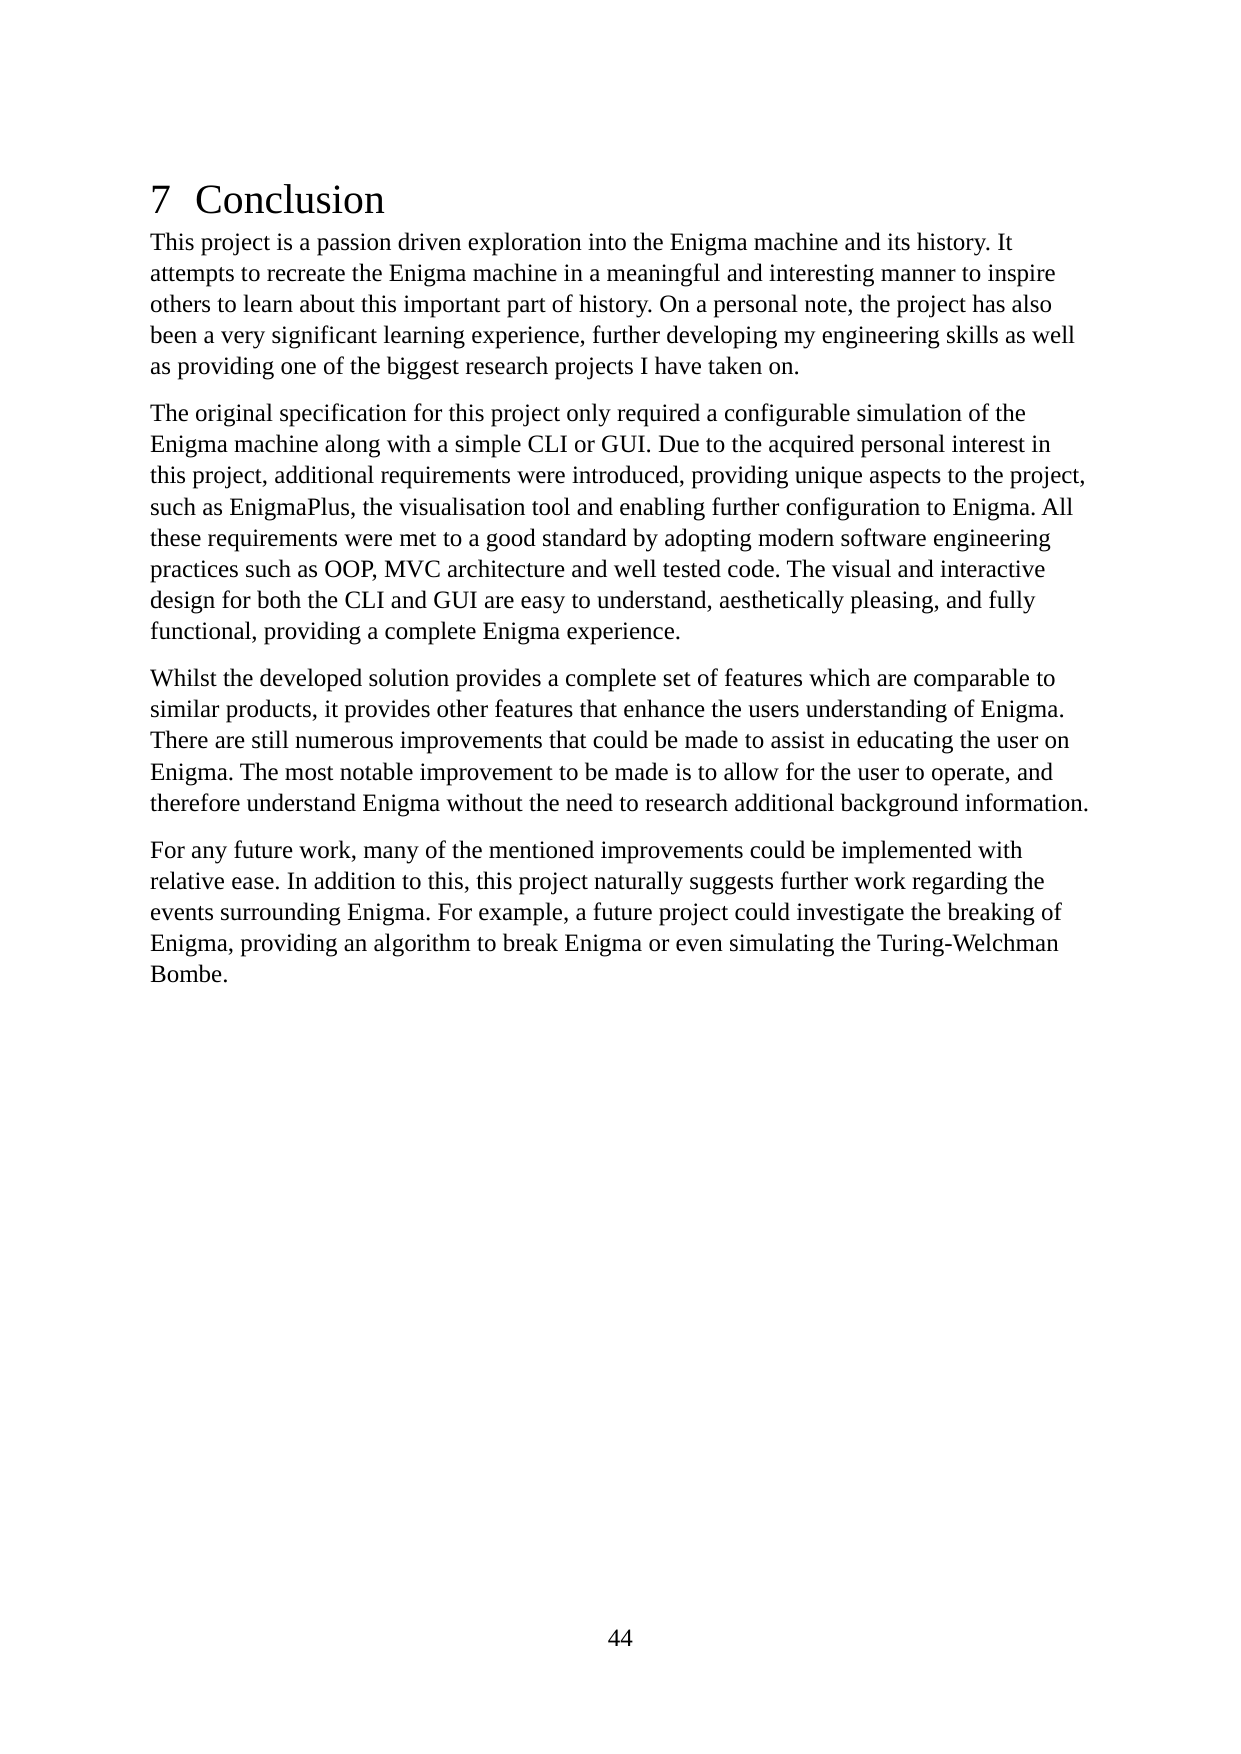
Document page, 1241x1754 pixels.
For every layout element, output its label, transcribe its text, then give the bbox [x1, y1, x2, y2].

text For any future work, many of the mentioned improvements could be implemented with relative ease. In addition to this, this project naturally suggests further work regarding the events surrounding Enigma. For example, a future project could investigate the breaking of Enigma, providing an algorithm to break Enigma or even simulating the Turing-Welchman Bombe. [150, 835, 1090, 988]
text Whilst the developed solution provides a complete set of features which are comparable to similar products, it provides other features that enhance the users understanding of Enigma. There are still numerous improvements that could be made to assist in educating the user on Enigma. The most notable improvement to be made is to allow for the user to operate, and therefore understand Enigma without the need to research additional background information. [150, 663, 1090, 816]
subtitle Conclusion [150, 175, 1090, 223]
text The original specification for this project only required a configurable simulation of the Enigma machine along with a simple CLI or GUI. Due to the acquired personal interest in this project, additional requirements were introduced, providing unique aspects to the project, such as EnigmaPlus, the visualisation tool and enabling further configuration to Enigma. All these requirements were met to a good standard by adopting modern software engineering practices such as OOP, MVC architecture and well tested code. The visual and interactive design for both the CLI and GUI are easy to understand, aesthetically pleasing, and fully functional, providing a complete Enigma experience. [150, 398, 1090, 644]
text This project is a passion driven exploration into the Enigma machine and its history. It attempts to recreate the Enigma machine in a meaningful and interesting manner to inspire others to learn about this important part of history. On a personal note, the project has also been a very significant learning experience, further developing my engineering skills as well as providing one of the biggest research projects I have taken on. [150, 227, 1090, 379]
